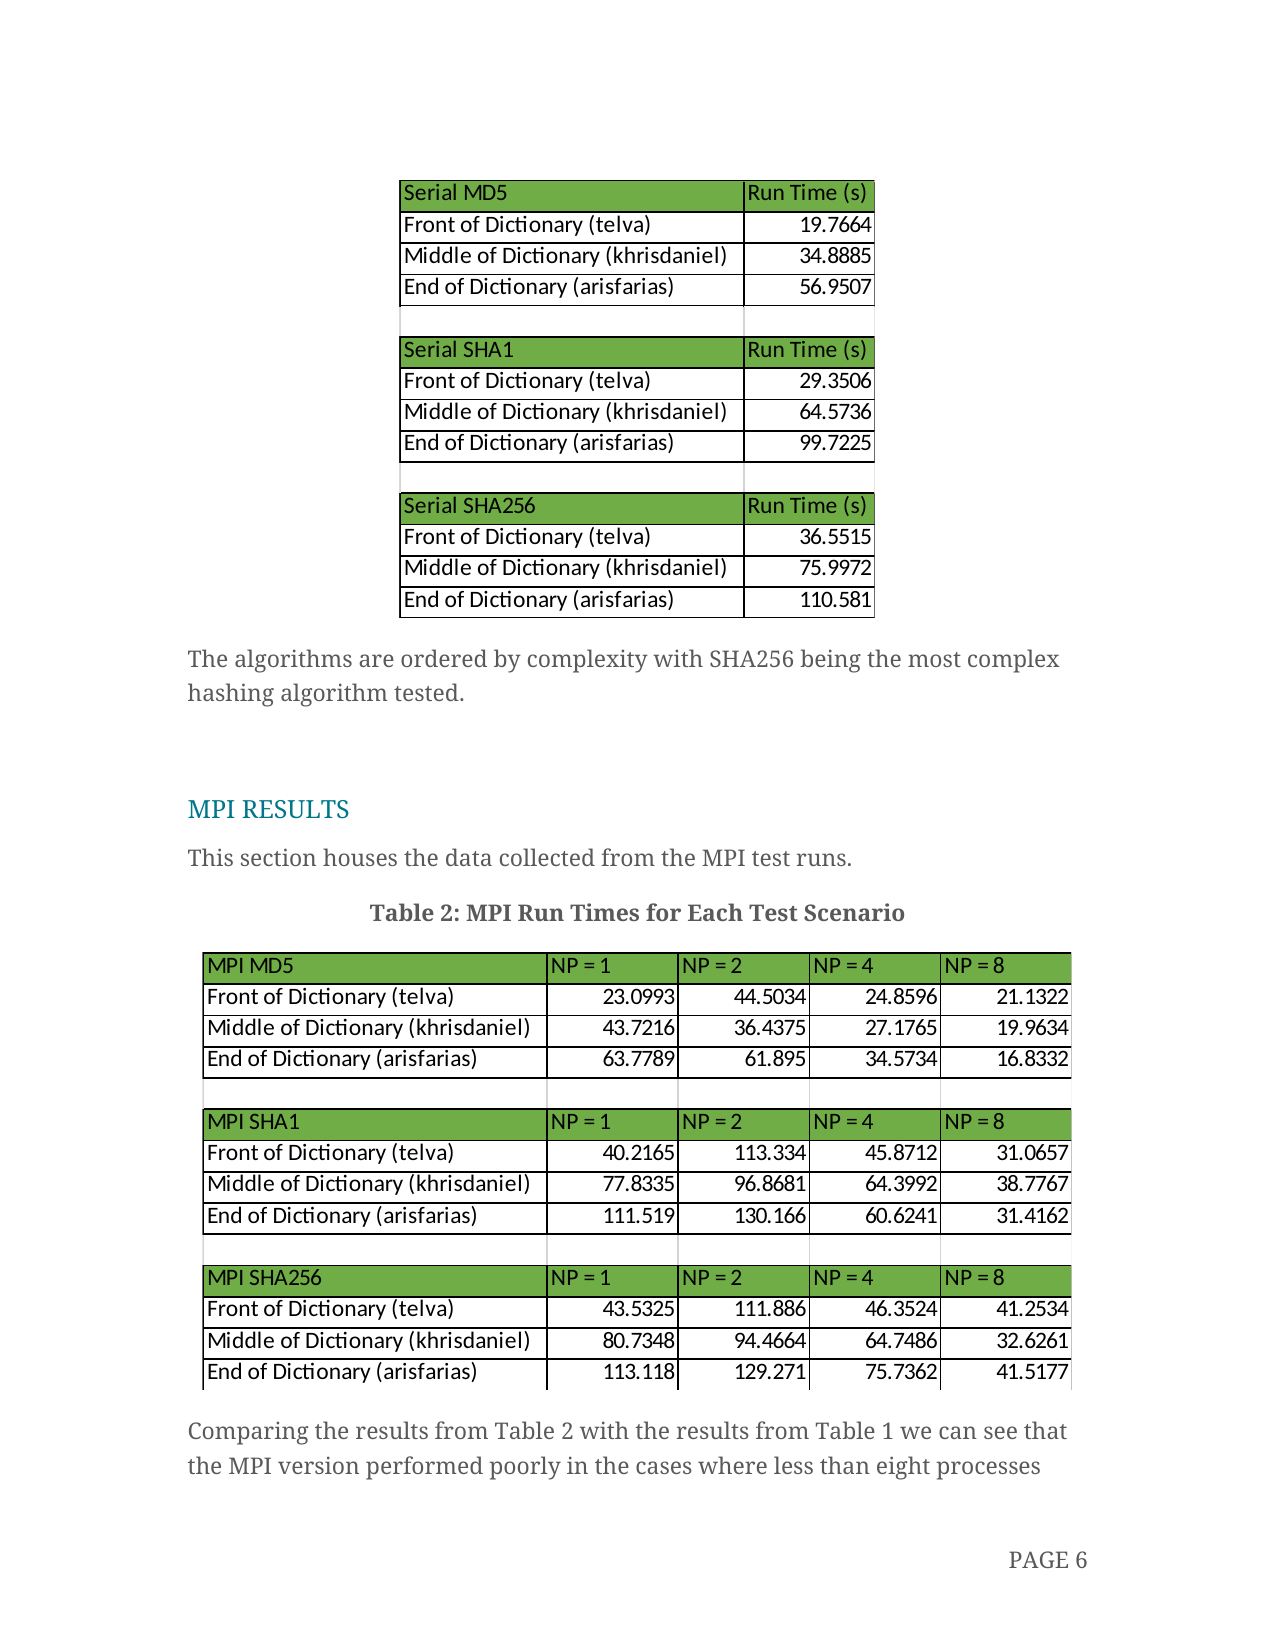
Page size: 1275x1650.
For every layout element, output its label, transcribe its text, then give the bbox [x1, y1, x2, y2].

subtitle MPI Results [187, 792, 1087, 826]
text Table 2: MPI Run Times for Each Test Scenario [187, 897, 1087, 928]
text The algorithms are ordered by complexity with SHA256 being the most complex hashing algorithm tested. [187, 643, 1087, 709]
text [187, 1415, 1087, 1481]
text This section houses the data collected from the MPI test runs. [187, 842, 1087, 873]
